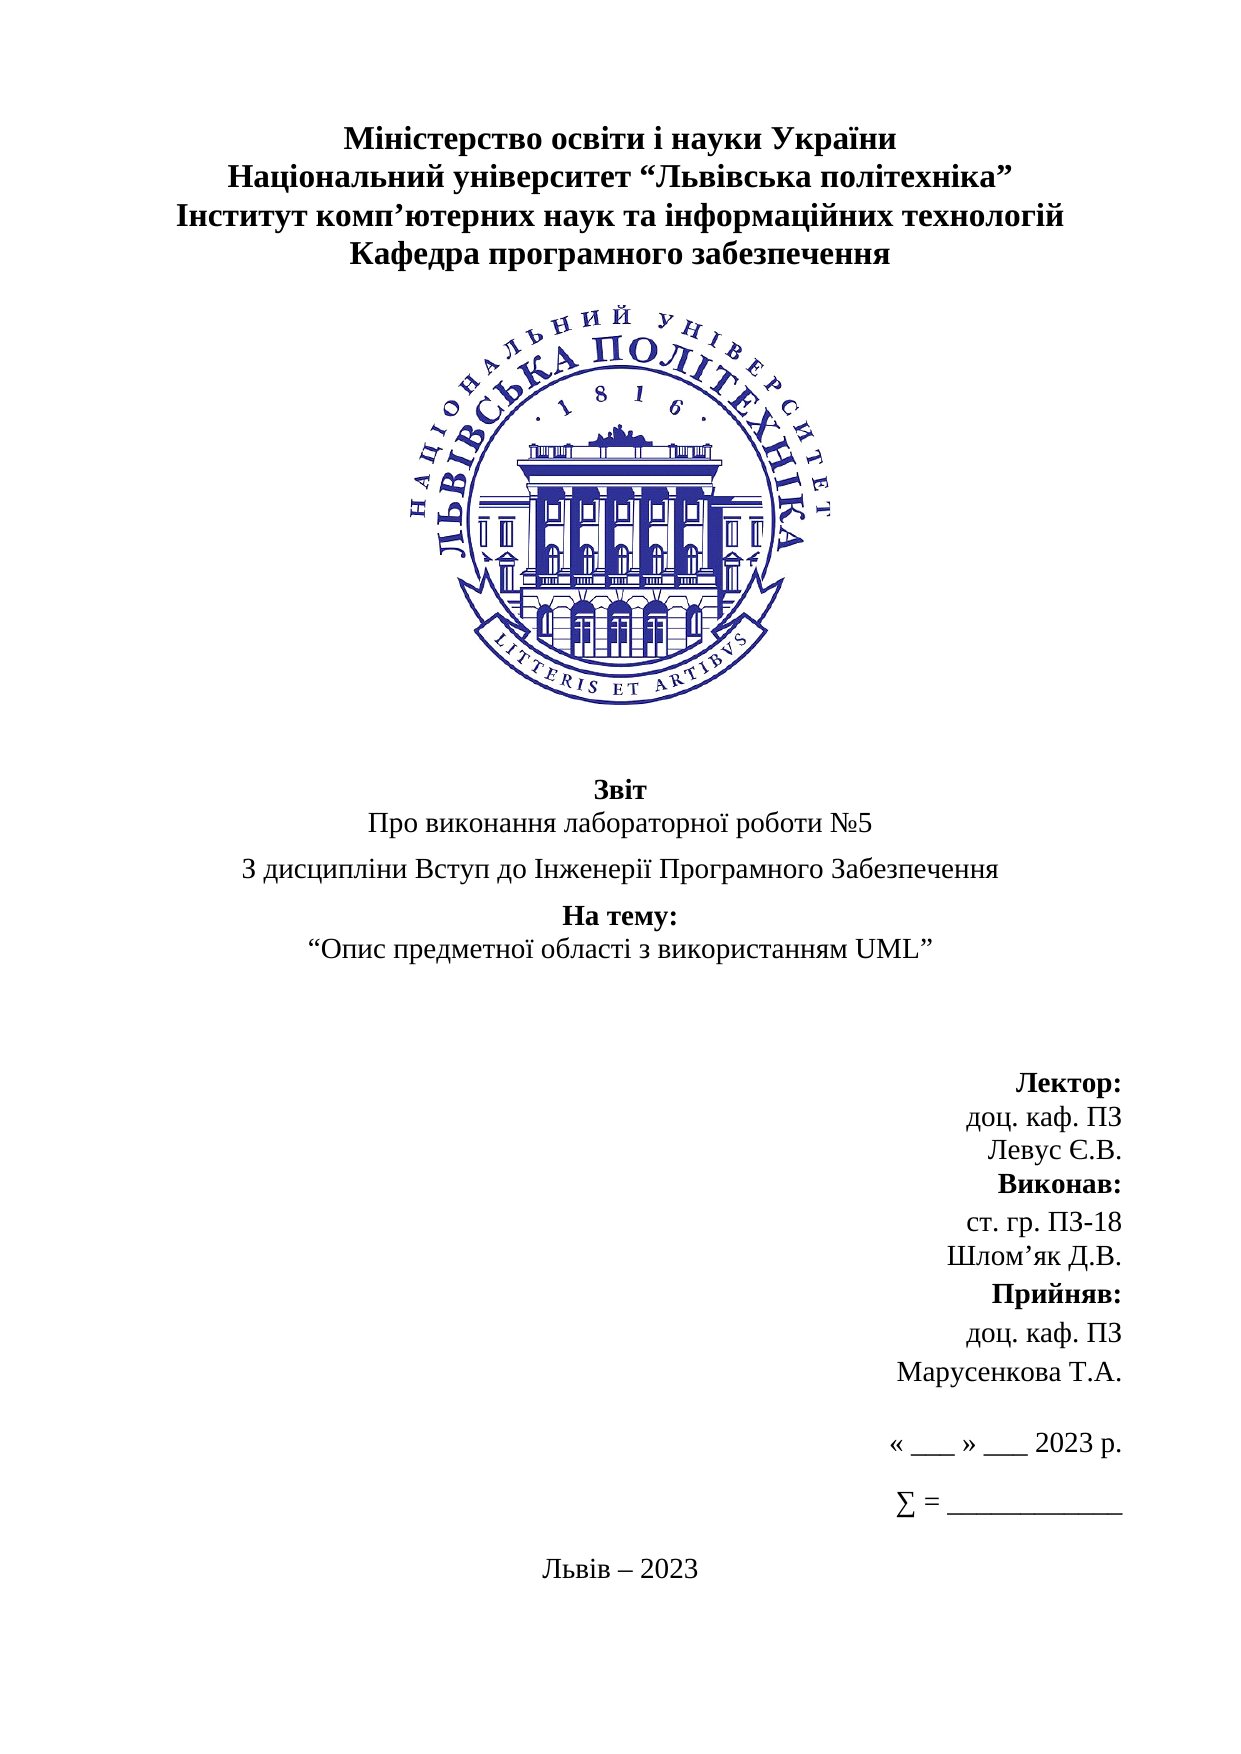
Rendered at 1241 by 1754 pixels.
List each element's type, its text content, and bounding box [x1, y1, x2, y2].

picture [410, 305, 830, 705]
text Національний університет “Львівська політехніка” [118, 156, 1122, 195]
text Інститут комп’ютерних наук та інформаційних технологій [118, 195, 1122, 233]
text Прийняв: [118, 1277, 1122, 1310]
text Звіт [118, 772, 1122, 806]
text Про виконання лабораторної роботи №5 [118, 806, 1122, 839]
text Левус Є.В. [118, 1132, 1122, 1166]
text Шлом’як Д.В. [118, 1238, 1122, 1272]
text ст. гр. ПЗ-18 [118, 1204, 1122, 1238]
text Кафедра програмного забезпечення [118, 233, 1122, 271]
text ∑ = ____________ [118, 1484, 1122, 1517]
text Виконав: [118, 1166, 1122, 1199]
text Міністерство освіти і науки України [118, 118, 1122, 156]
text Лектор: [118, 1065, 1122, 1099]
text З дисципліни Вступ до Інженерії Програмного Забезпечення [118, 852, 1122, 885]
text доц. каф. ПЗ [118, 1315, 1122, 1349]
text Львів – 2023 [118, 1551, 1122, 1584]
text На тему: [118, 898, 1122, 931]
text « ___ » ___ 2023 р. [118, 1425, 1122, 1459]
text “Опис предметної області з використанням UML” [118, 931, 1122, 965]
text доц. каф. ПЗ [118, 1099, 1122, 1132]
text Марусенкова Т.А. [118, 1354, 1122, 1387]
